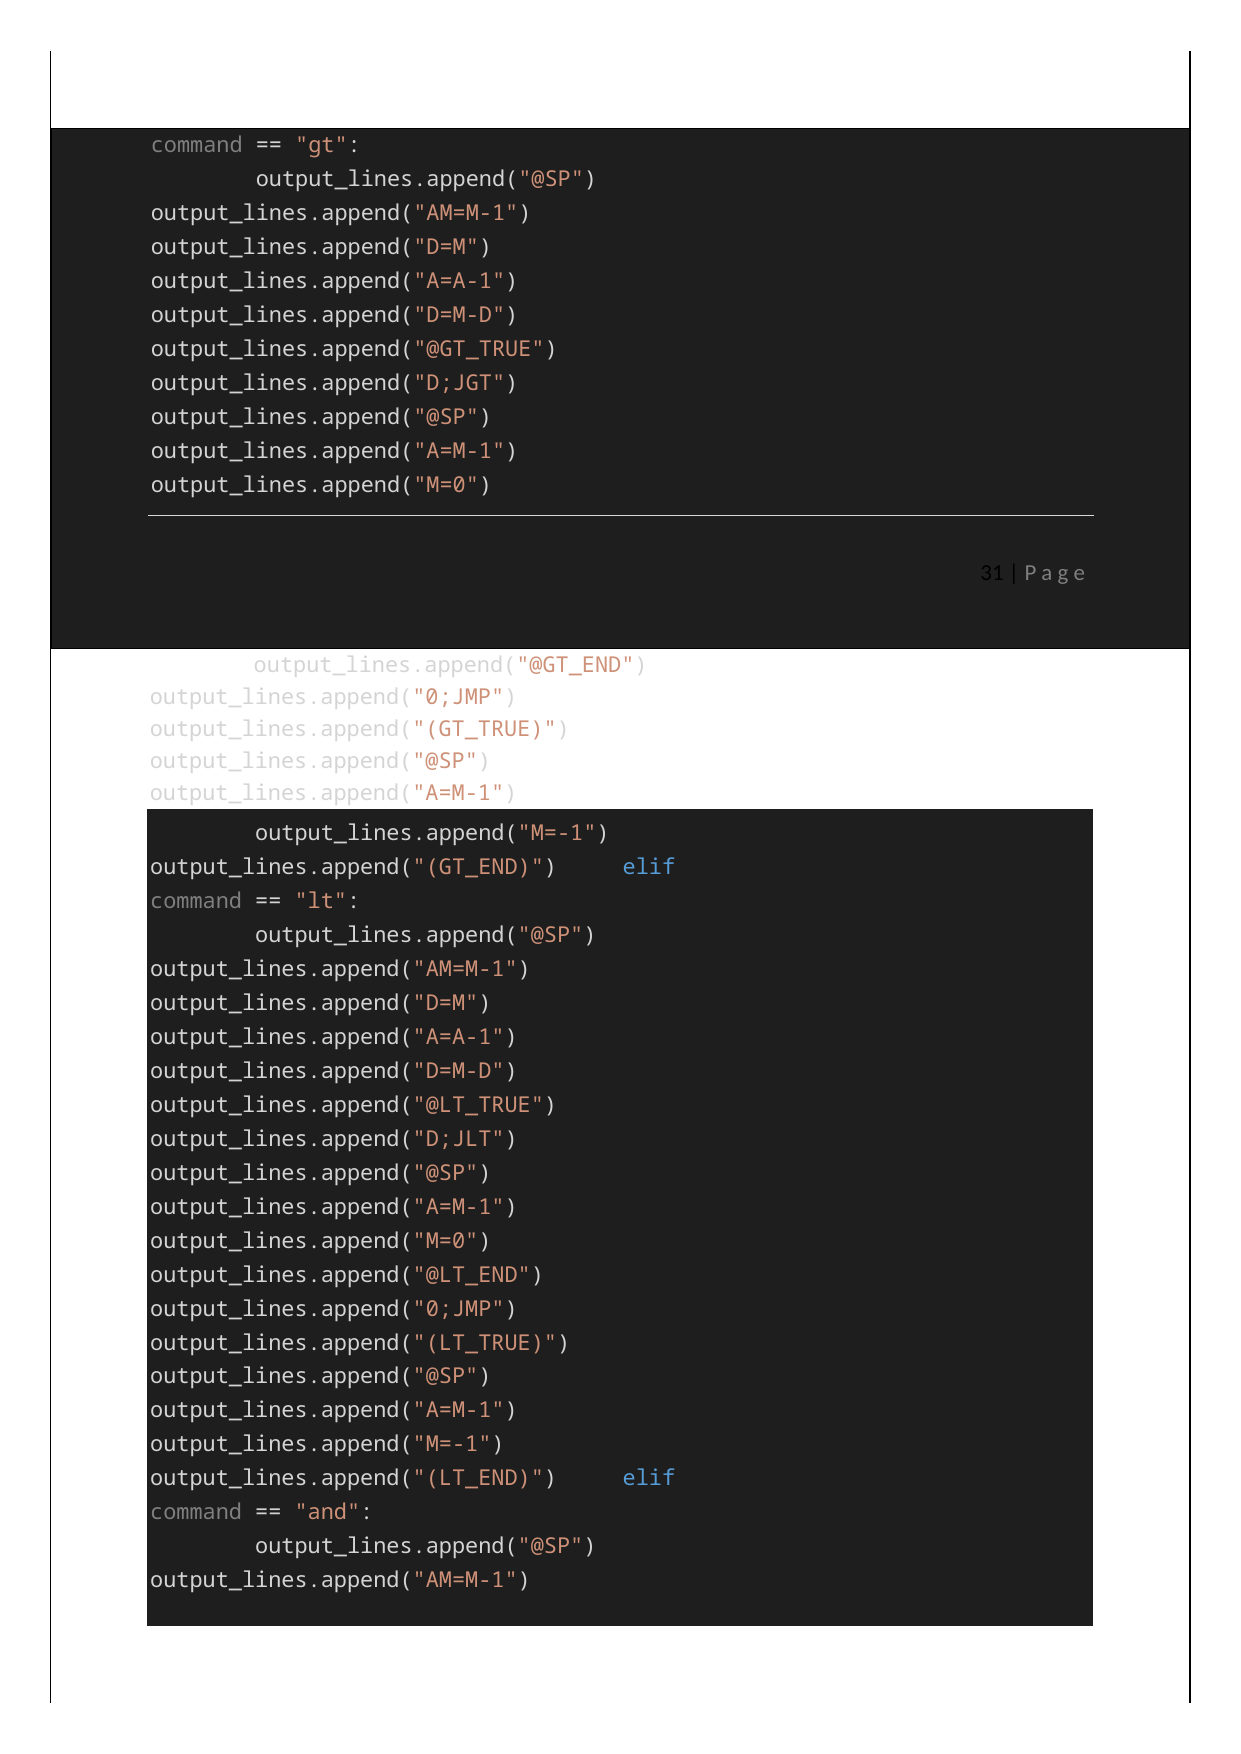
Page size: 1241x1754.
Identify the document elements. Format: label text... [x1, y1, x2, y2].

text output_lines.append("@GT_END") output_lines.append("0;JMP") output_lines.append("(GT_TRUE)") output_lines.append("@SP") output_lines.append("A=M-1") [148, 649, 908, 807]
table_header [52, 129, 1189, 648]
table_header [147, 809, 1093, 1626]
